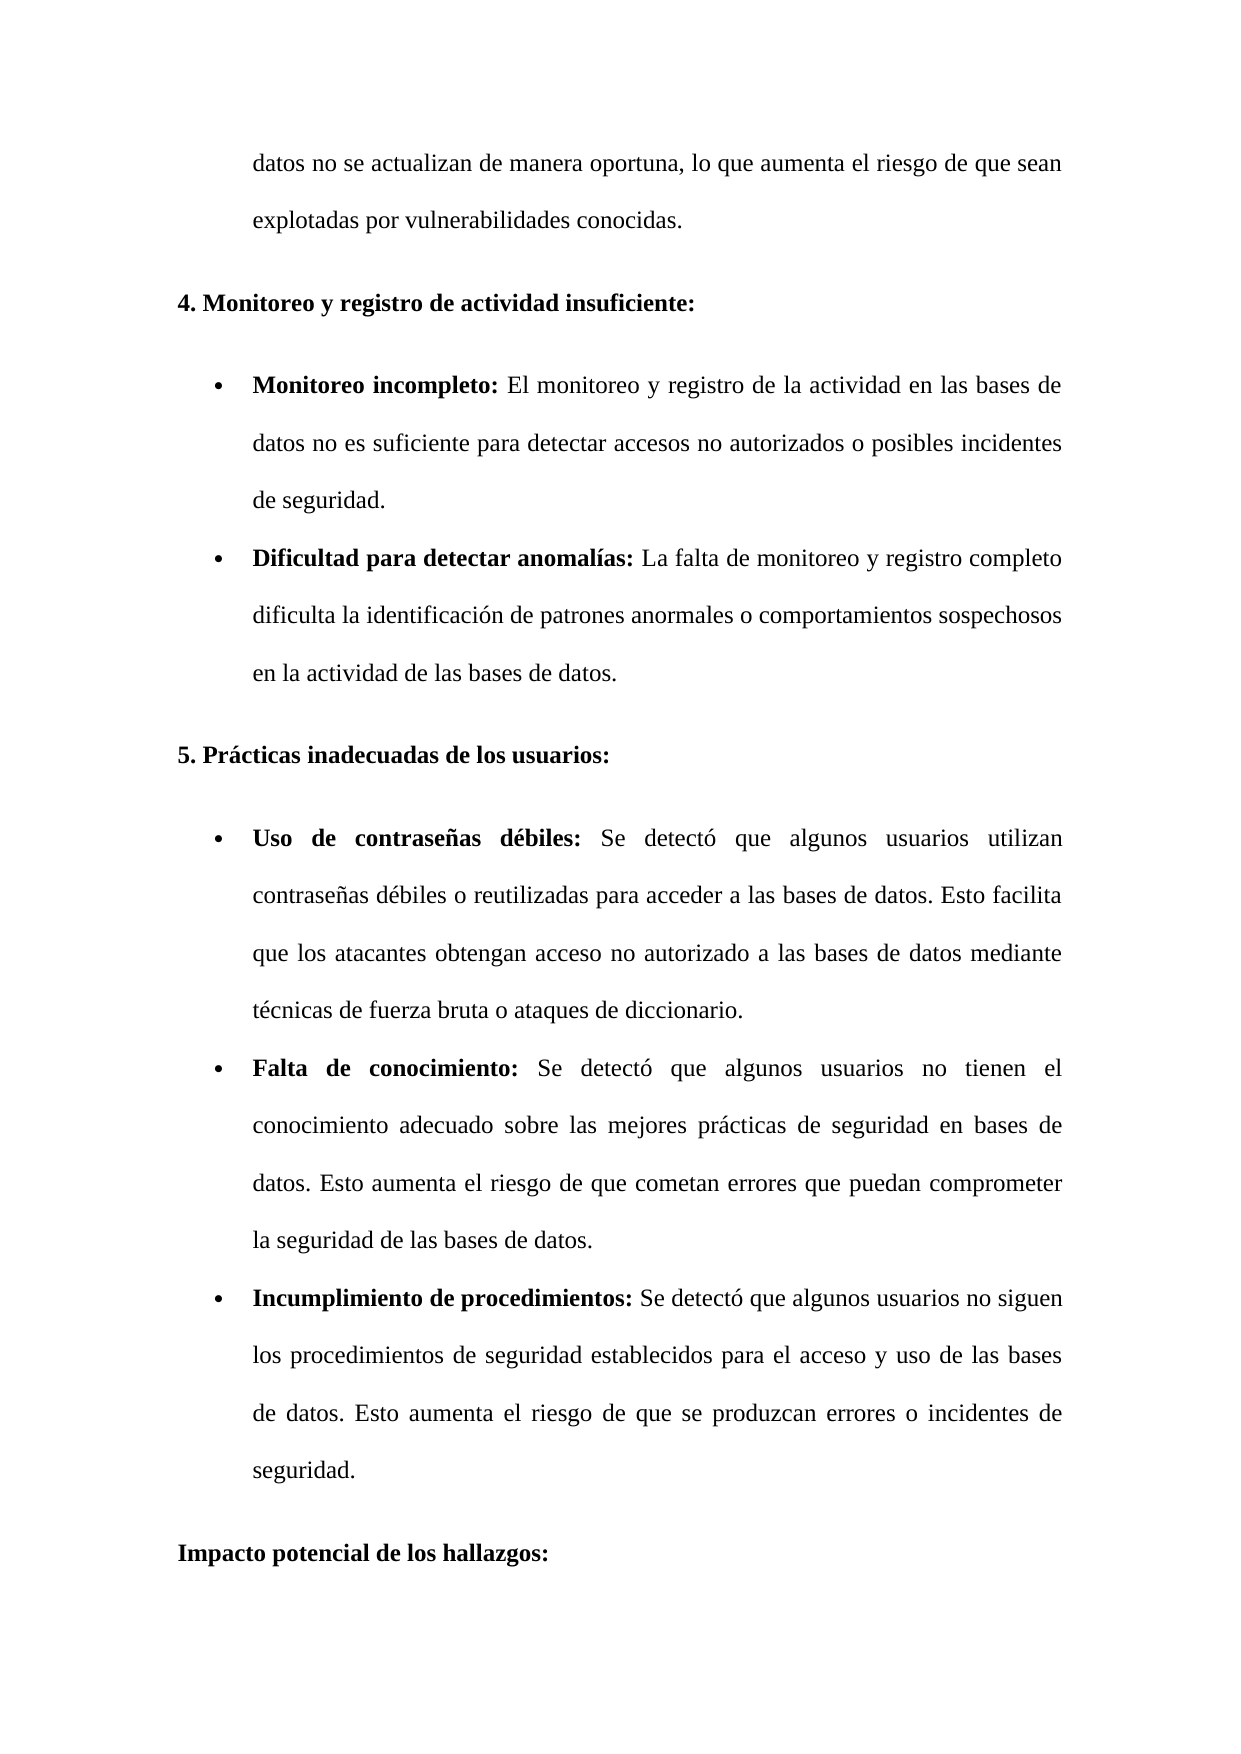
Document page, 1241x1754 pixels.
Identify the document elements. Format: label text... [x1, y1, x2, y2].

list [215, 148, 1063, 234]
text Impacto potencial de los hallazgos: [177, 1538, 1063, 1566]
list Incumplimiento de procedimientos: Se detectó que algunos usuarios no siguen los procedimientos de seguridad establecidos para el acceso y uso de las bases de datos. Esto aumenta el riesgo de que se produzcan errores o incidentes de seguridad. [215, 1283, 1063, 1484]
list Uso de contraseñas débiles: Se detectó que algunos usuarios utilizan contraseñas débiles o reutilizadas para acceder a las bases de datos. Esto facilita que los atacantes obtengan acceso no autorizado a las bases de datos mediante técnicas de fuerza bruta o ataques de diccionario. [215, 823, 1063, 1024]
list Falta de conocimiento: Se detectó que algunos usuarios no tienen el conocimiento adecuado sobre las mejores prácticas de seguridad en bases de datos. Esto aumenta el riesgo de que cometan errores que puedan comprometer la seguridad de las bases de datos. [215, 1053, 1063, 1254]
text 5. Prácticas inadecuadas de los usuarios: [177, 740, 1063, 769]
text 4. Monitoreo y registro de actividad insuficiente: [177, 288, 1063, 316]
list Dificultad para detectar anomalías: La falta de monitoreo y registro completo dificulta la identificación de patrones anormales o comportamientos sospechosos en la actividad de las bases de datos. [215, 543, 1063, 686]
list Monitoreo incompleto: El monitoreo y registro de la actividad en las bases de datos no es suficiente para detectar accesos no autorizados o posibles incidentes de seguridad. [215, 370, 1063, 514]
